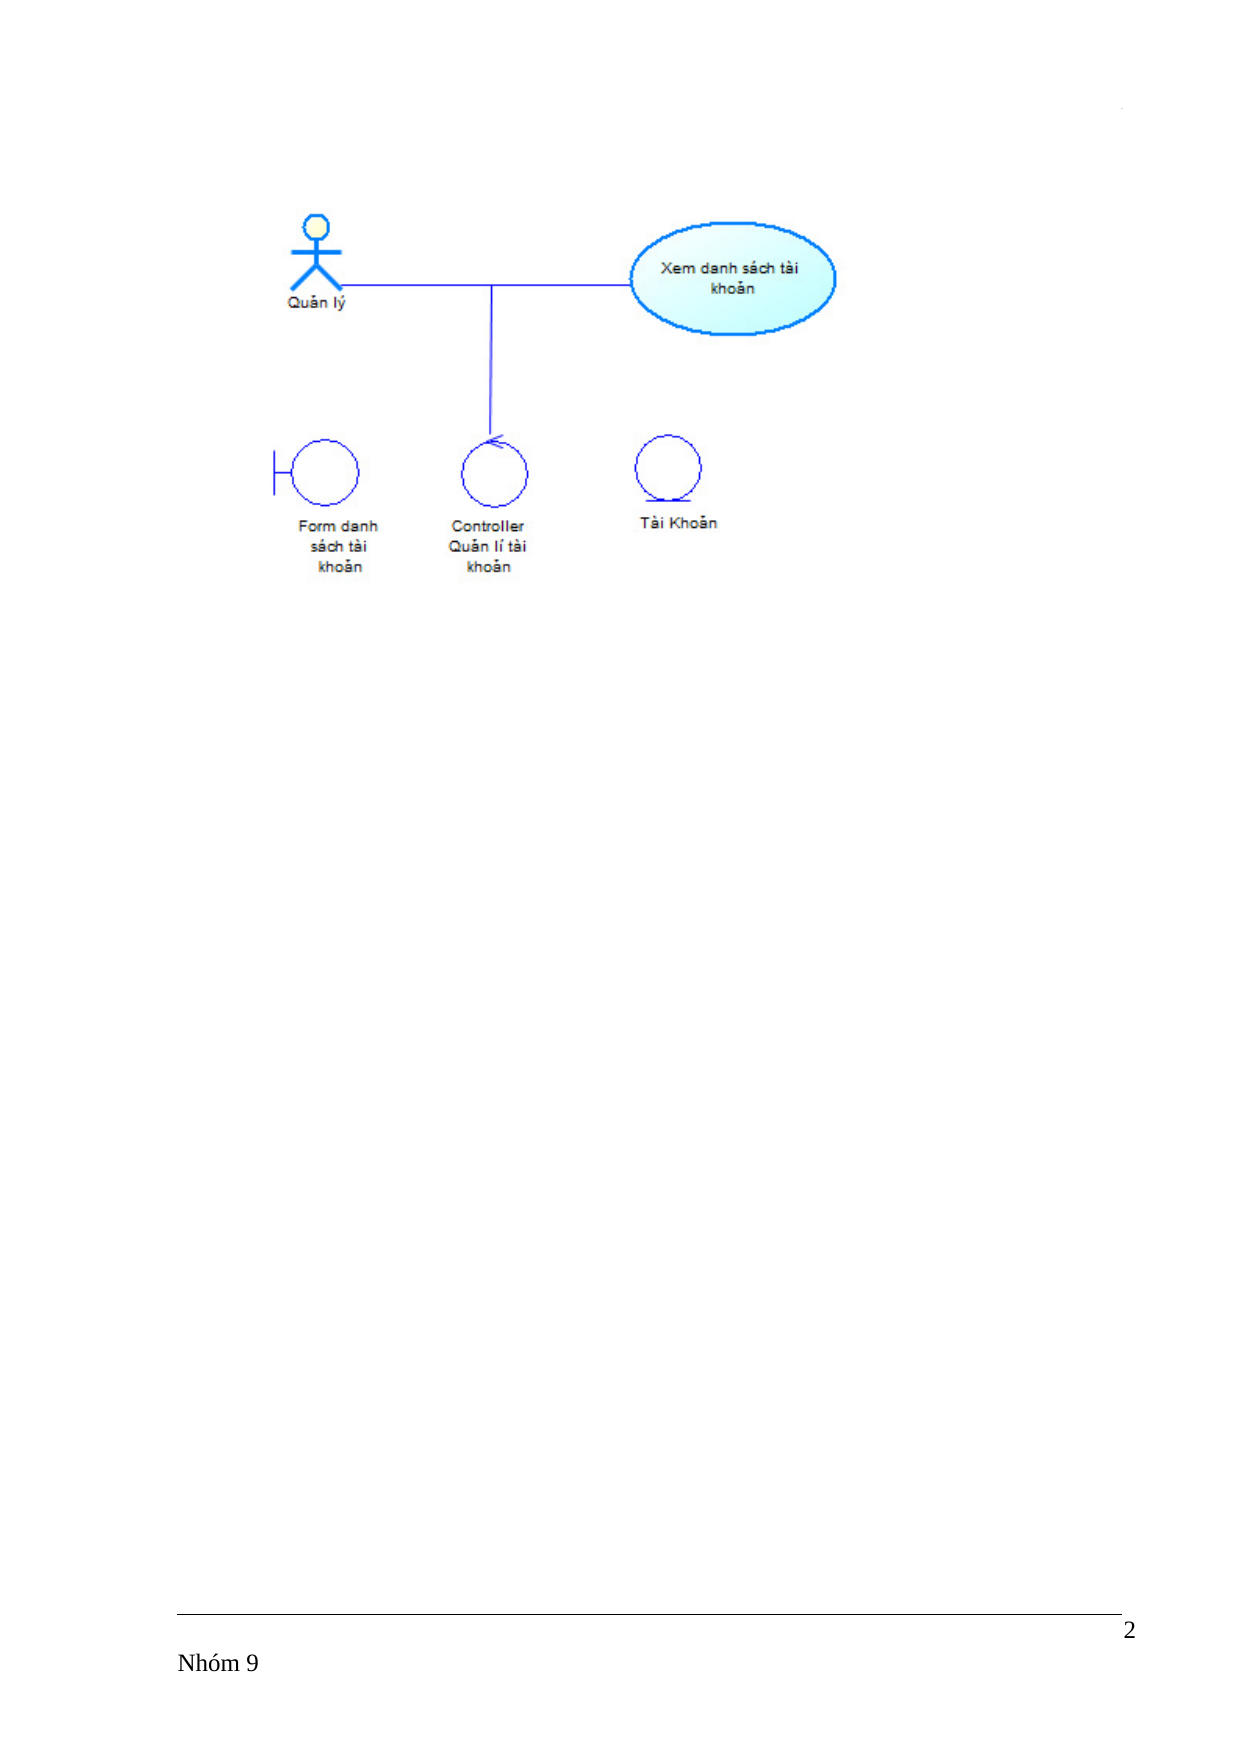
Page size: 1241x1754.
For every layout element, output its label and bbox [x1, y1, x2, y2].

picture [133, 108, 968, 702]
